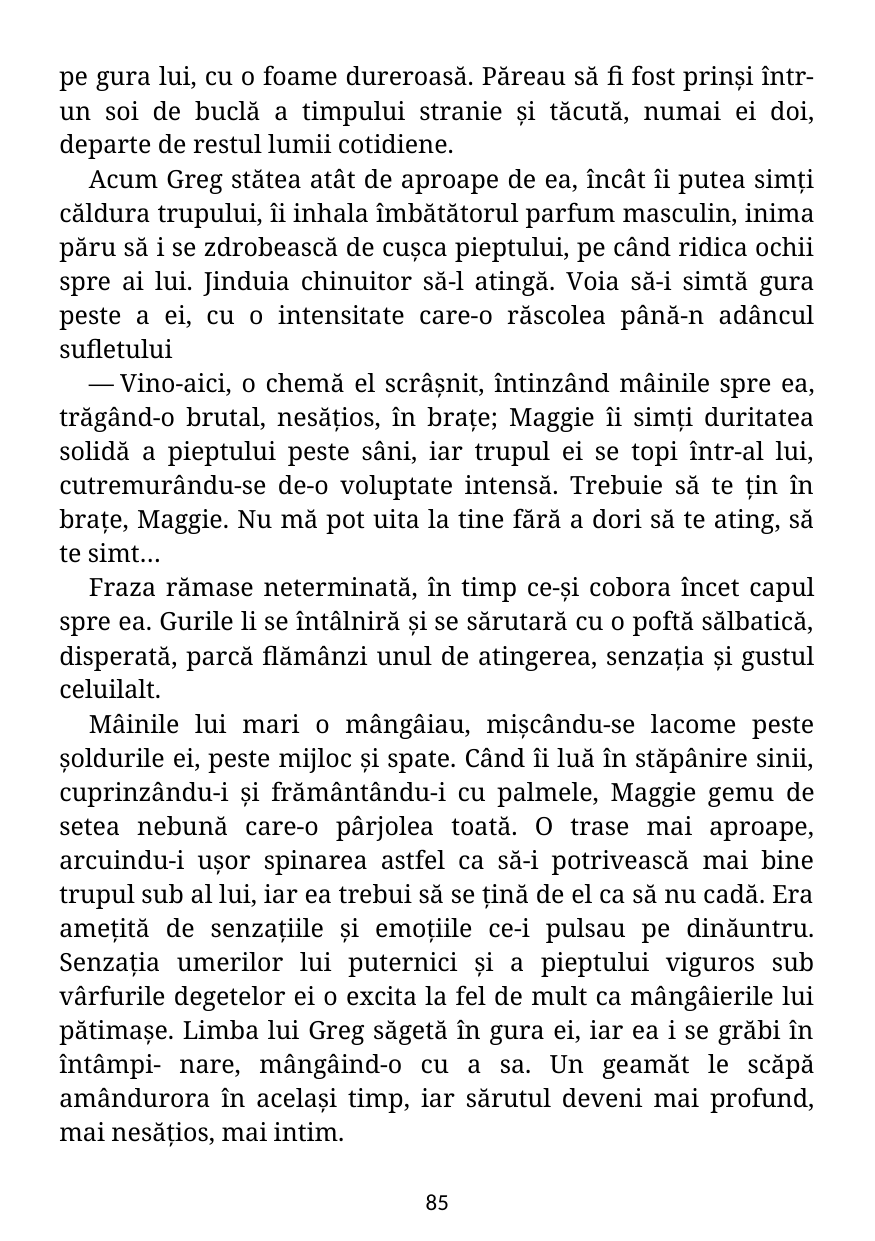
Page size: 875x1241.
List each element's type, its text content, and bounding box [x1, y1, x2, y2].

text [59, 59, 815, 161]
text — Vino-aici, o chemă el scrâşnit, întinzând mâinile spre ea, trăgând-o brutal, nesăţios, în braţe; Maggie îi simţi duritatea solidă a pieptului peste sâni, iar trupul ei se topi într-al lui, cutremurându-se de-o voluptate intensă. Trebuie să te ţin în braţe, Maggie. Nu mă pot uita la tine fără a dori să te ating, să te simt… [59, 366, 815, 570]
text Acum Greg stătea atât de aproape de ea, încât îi putea simţi căldura trupului, îi inhala îmbătătorul parfum masculin, inima păru să i se zdrobească de cuşca pieptului, pe când ridica ochii spre ai lui. Jinduia chinuitor să-l atingă. Voia să-i simtă gura peste a ei, cu o intensitate care-o răscolea până-n adâncul sufletului [59, 161, 815, 366]
text Fraza rămase neterminată, în timp ce-şi cobora încet capul spre ea. Gurile li se întâlniră şi se sărutară cu o poftă sălbatică, disperată, parcă flămânzi unul de atingerea, senzaţia şi gustul celuilalt. [59, 570, 815, 706]
text Mâinile lui mari o mângâiau, mişcându-se lacome peste şoldurile ei, peste mijloc şi spate. Când îi luă în stăpânire sinii, cuprinzându-i şi frământându-i cu palmele, Maggie gemu de setea nebună care-o pârjolea toată. O trase mai aproape, arcuindu-i uşor spinarea astfel ca să-i potrivească mai bine trupul sub al lui, iar ea trebui să se ţină de el ca să nu cadă. Era ameţită de senzaţiile şi emoţiile ce-i pulsau pe dinăuntru. Senzaţia umerilor lui puternici şi a pieptului viguros sub vârfurile degetelor ei o excita la fel de mult ca mângâierile lui pătimaşe. Limba lui Greg săgetă în gura ei, iar ea i se grăbi în întâmpi- nare, mângâind-o cu a sa. Un geamăt le scăpă amândurora în acelaşi timp, iar sărutul deveni mai profund, mai nesăţios, mai intim. [59, 706, 815, 1149]
